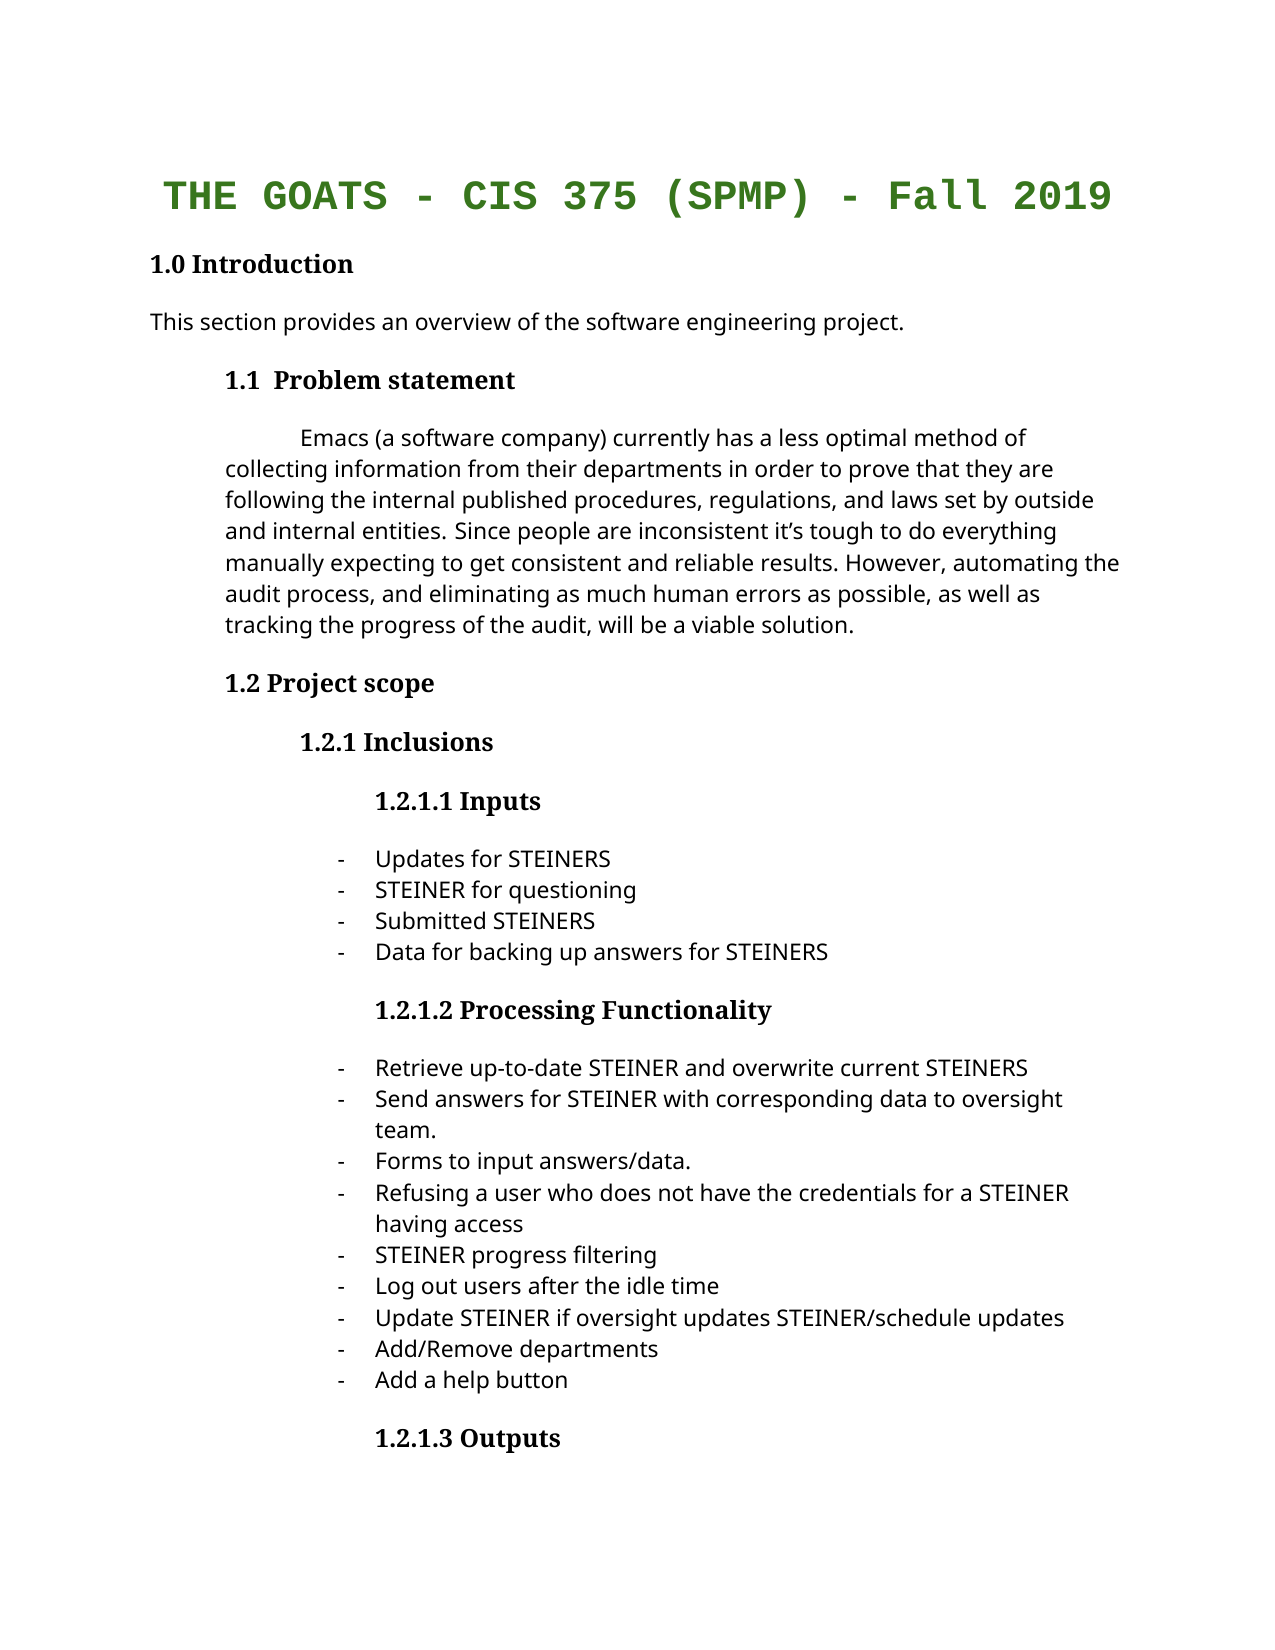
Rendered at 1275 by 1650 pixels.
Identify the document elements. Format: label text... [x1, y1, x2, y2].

list Updates for STEINERS [337, 842, 1125, 874]
text Emacs (a software company) currently has a less optimal method of collecting information from their departments in order to prove that they are following the internal published procedures, regulations, and laws set by outside and internal entities. Since people are inconsistent it’s tough to do everything manually expecting to get consistent and reliable results. However, automating the audit process, and eliminating as much human errors as possible, as well as tracking the progress of the audit, will be a viable solution. [225, 422, 1125, 640]
text 1.2.1 Inclusions [300, 724, 1125, 758]
list Retrieve up-to-date STEINER and overwrite current STEINERS [337, 1052, 1125, 1083]
list Submitted STEINERS [337, 905, 1125, 936]
text 1.2 Project scope [225, 665, 1125, 699]
list Data for backing up answers for STEINERS [337, 936, 1125, 967]
text This section provides an overview of the software engineering project. [150, 306, 1125, 337]
list STEINER for questioning [337, 874, 1125, 905]
list Update STEINER if oversight updates STEINER/schedule updates [337, 1302, 1125, 1333]
list Send answers for STEINER with corresponding data to oversight team. [337, 1083, 1125, 1145]
text 1.2.1.1 Inputs [300, 783, 1125, 817]
list Add a help button [337, 1364, 1125, 1395]
text 1.0 Introduction [150, 247, 1125, 281]
text 1.2.1.2 Processing Functionality [300, 992, 1125, 1027]
list Forms to input answers/data. [337, 1145, 1125, 1177]
list Refusing a user who does not have the credentials for a STEINER having access [337, 1177, 1125, 1239]
text THE GOATS - CIS 375 (SPMP) - Fall 2019 [150, 175, 1125, 222]
list Add/Remove departments [337, 1333, 1125, 1364]
list Log out users after the idle time [337, 1270, 1125, 1302]
list STEINER progress filtering [337, 1239, 1125, 1270]
text 1.2.1.3 Outputs [300, 1420, 1125, 1454]
text 1.1 Problem statement [150, 362, 1125, 397]
